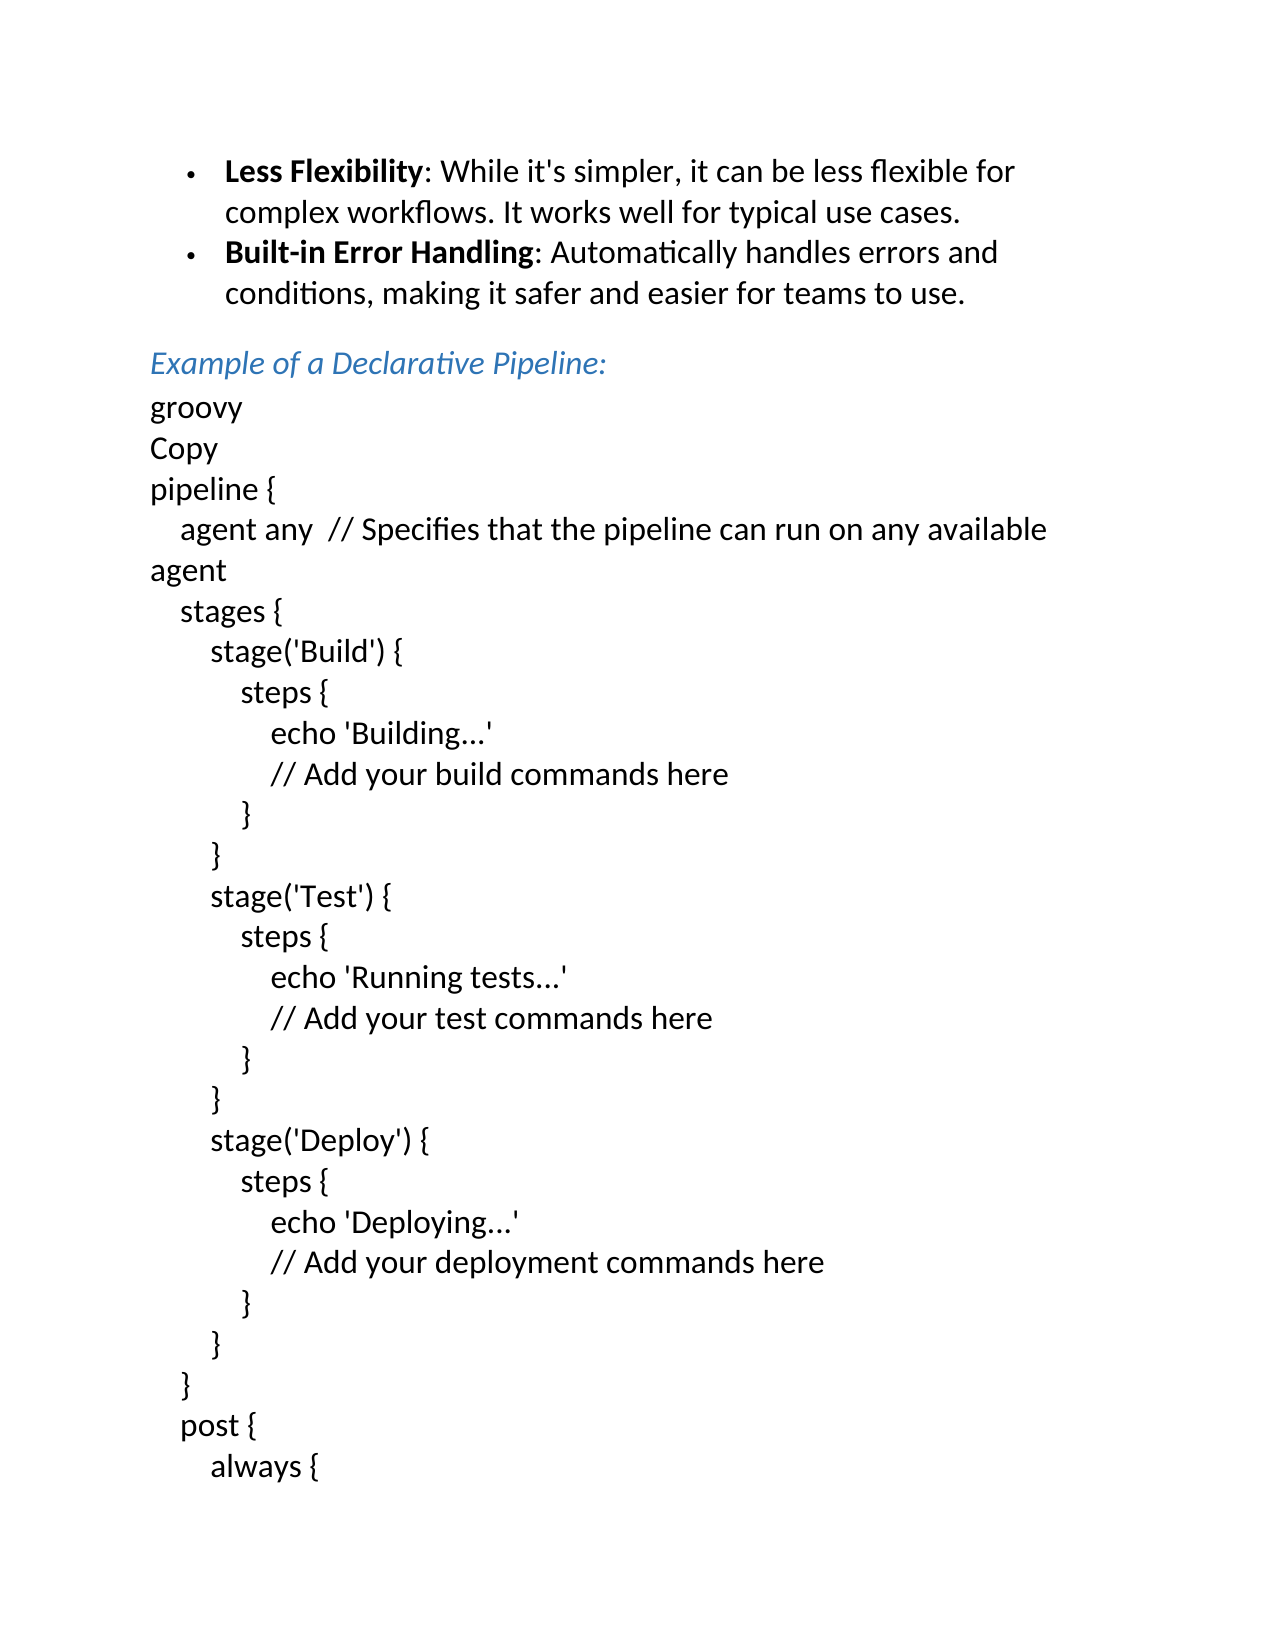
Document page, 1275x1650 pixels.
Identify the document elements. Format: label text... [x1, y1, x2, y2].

list Less Flexibility: While it's simpler, it can be less flexible for complex workflows. It works well for typical use cases. [187, 150, 1125, 231]
text steps { [150, 671, 1125, 712]
text } [150, 1323, 1125, 1363]
text echo 'Deploying...' [150, 1201, 1125, 1241]
text pipeline { [150, 467, 1125, 508]
text echo 'Building...' [150, 712, 1125, 753]
text groovy [150, 386, 1125, 427]
text stages { [150, 590, 1125, 630]
subtitle Example of a Declarative Pipeline: [150, 342, 1125, 383]
text post { [150, 1404, 1125, 1445]
text always { [150, 1445, 1125, 1486]
text // Add your deployment commands here [150, 1241, 1125, 1282]
text // Add your build commands here [150, 753, 1125, 793]
text stage('Deploy') { [150, 1119, 1125, 1160]
text } [150, 1363, 1125, 1404]
text } [150, 1078, 1125, 1119]
text steps { [150, 1160, 1125, 1201]
text stage('Test') { [150, 875, 1125, 916]
text steps { [150, 916, 1125, 956]
text // Add your test commands here [150, 997, 1125, 1038]
text } [150, 1282, 1125, 1323]
text } [150, 1038, 1125, 1078]
text } [150, 793, 1125, 834]
text stage('Build') { [150, 630, 1125, 671]
text } [150, 834, 1125, 875]
text Copy [150, 427, 1125, 467]
list Built-in Error Handling: Automatically handles errors and conditions, making it safer and easier for teams to use. [187, 231, 1125, 313]
text agent any // Specifies that the pipeline can run on any available agent [150, 508, 1125, 590]
text echo 'Running tests...' [150, 956, 1125, 997]
